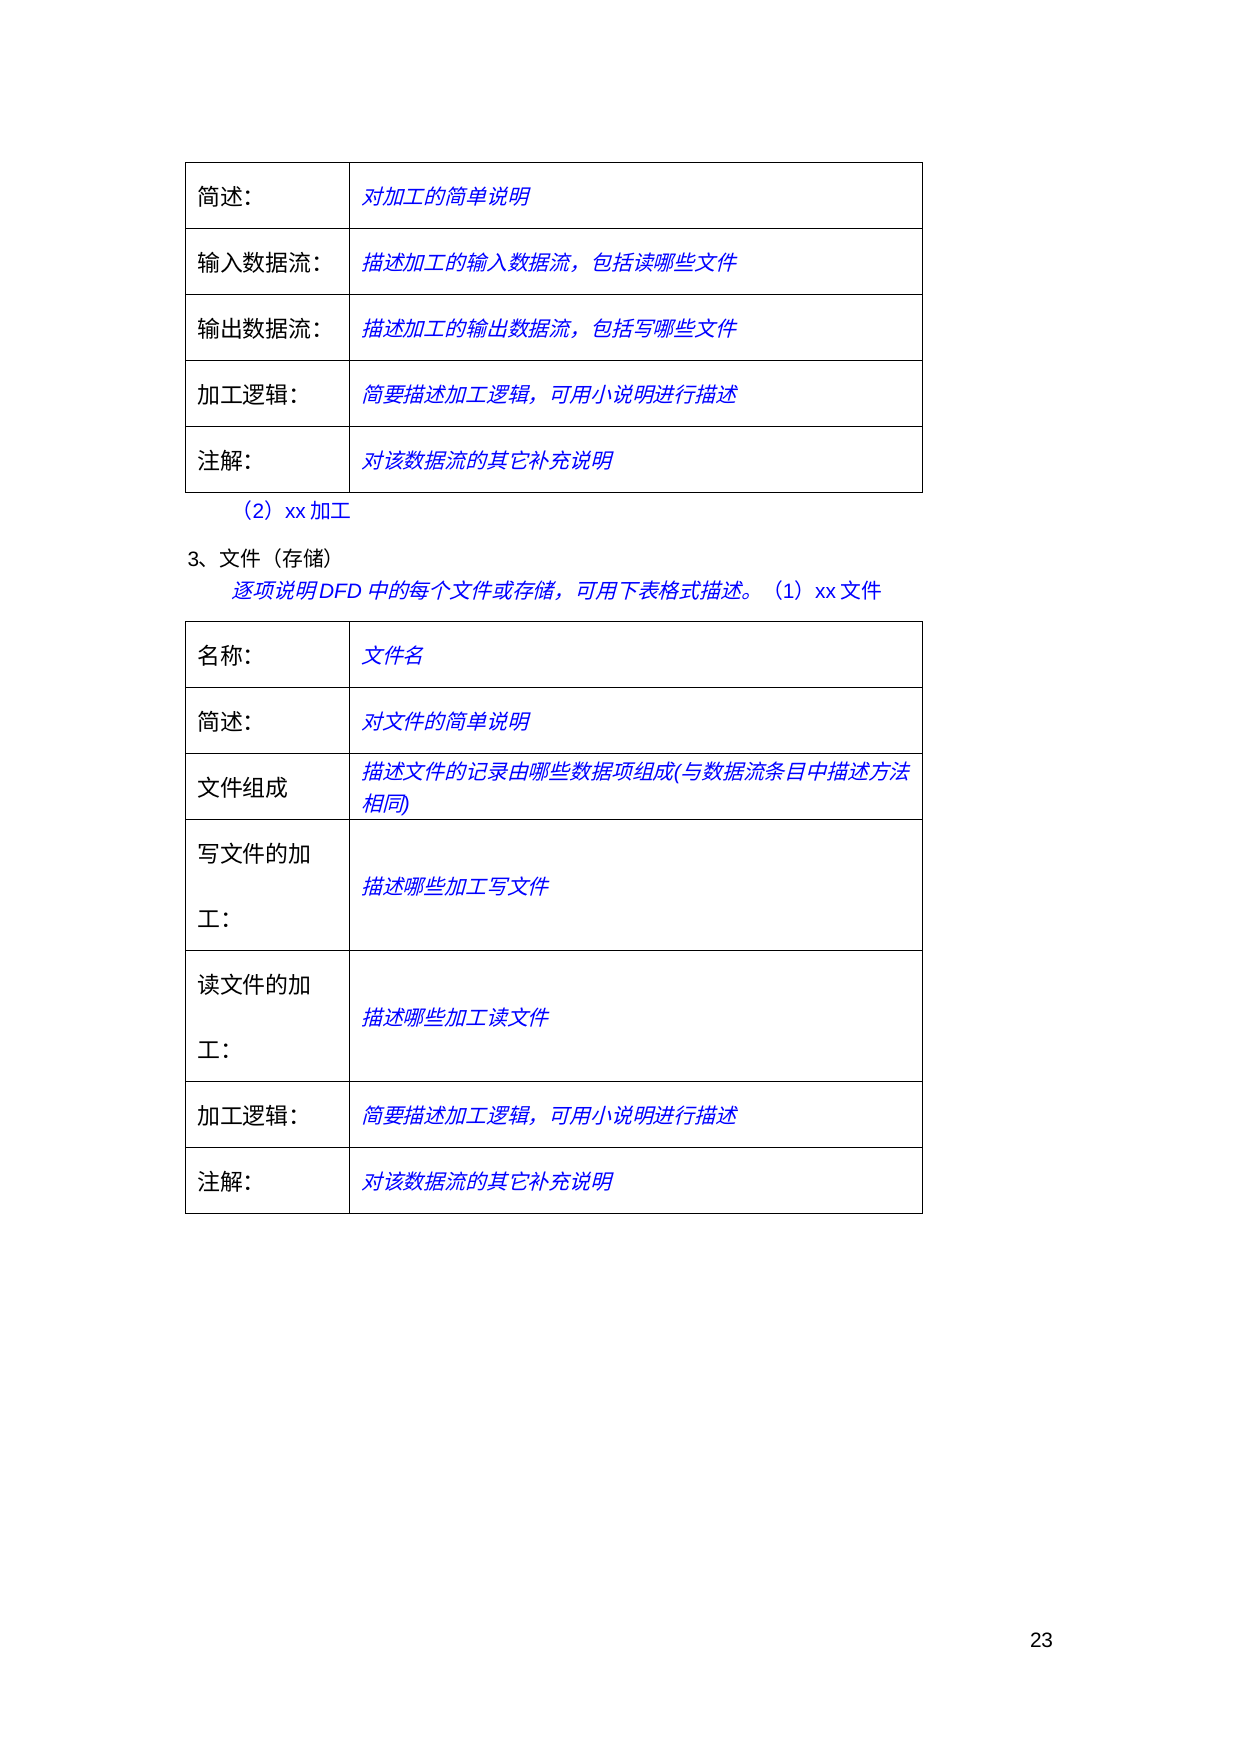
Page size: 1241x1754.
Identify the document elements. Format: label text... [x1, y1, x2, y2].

table_cell 描述文件的记录由哪些数据项组成(与数据流条目中描述方法相同) [350, 754, 922, 819]
table_cell 描述哪些加工写文件 [350, 820, 922, 950]
table_cell 对加工的简单说明 [350, 163, 922, 228]
table_cell 注解： [186, 1148, 349, 1213]
table_cell 对文件的简单说明 [350, 688, 922, 753]
table_cell 文件组成 [186, 754, 349, 819]
table_cell 输出数据流： [186, 295, 349, 360]
table_header 文件名 [350, 622, 922, 687]
table_header 名称： [186, 622, 349, 687]
table_cell 输入数据流： [186, 229, 349, 294]
table_cell 写文件的加工： [186, 820, 349, 950]
table_cell 简要描述加工逻辑，可用小说明进行描述 [350, 361, 922, 426]
table_cell 加工逻辑： [186, 1082, 349, 1147]
table_cell 读文件的加工： [186, 951, 349, 1081]
table_cell 简述： [186, 688, 349, 753]
table_cell 简述： [186, 163, 349, 228]
table_cell 描述哪些加工读文件 [350, 951, 922, 1081]
table_cell 描述加工的输入数据流，包括读哪些文件 [350, 229, 922, 294]
text （2）xx加工 [231, 493, 1053, 526]
table_cell 对该数据流的其它补充说明 [350, 427, 922, 492]
text 逐项说明DFD中的每个文件或存储，可用下表格式描述。（1）xx文件 [231, 573, 1053, 606]
table_cell 简要描述加工逻辑，可用小说明进行描述 [350, 1082, 922, 1147]
table_cell 加工逻辑： [186, 361, 349, 426]
table_cell 注解： [186, 427, 349, 492]
table_cell 对该数据流的其它补充说明 [350, 1148, 922, 1213]
table_cell 描述加工的输出数据流，包括写哪些文件 [350, 295, 922, 360]
text 3、文件（存储） [187, 541, 1053, 573]
